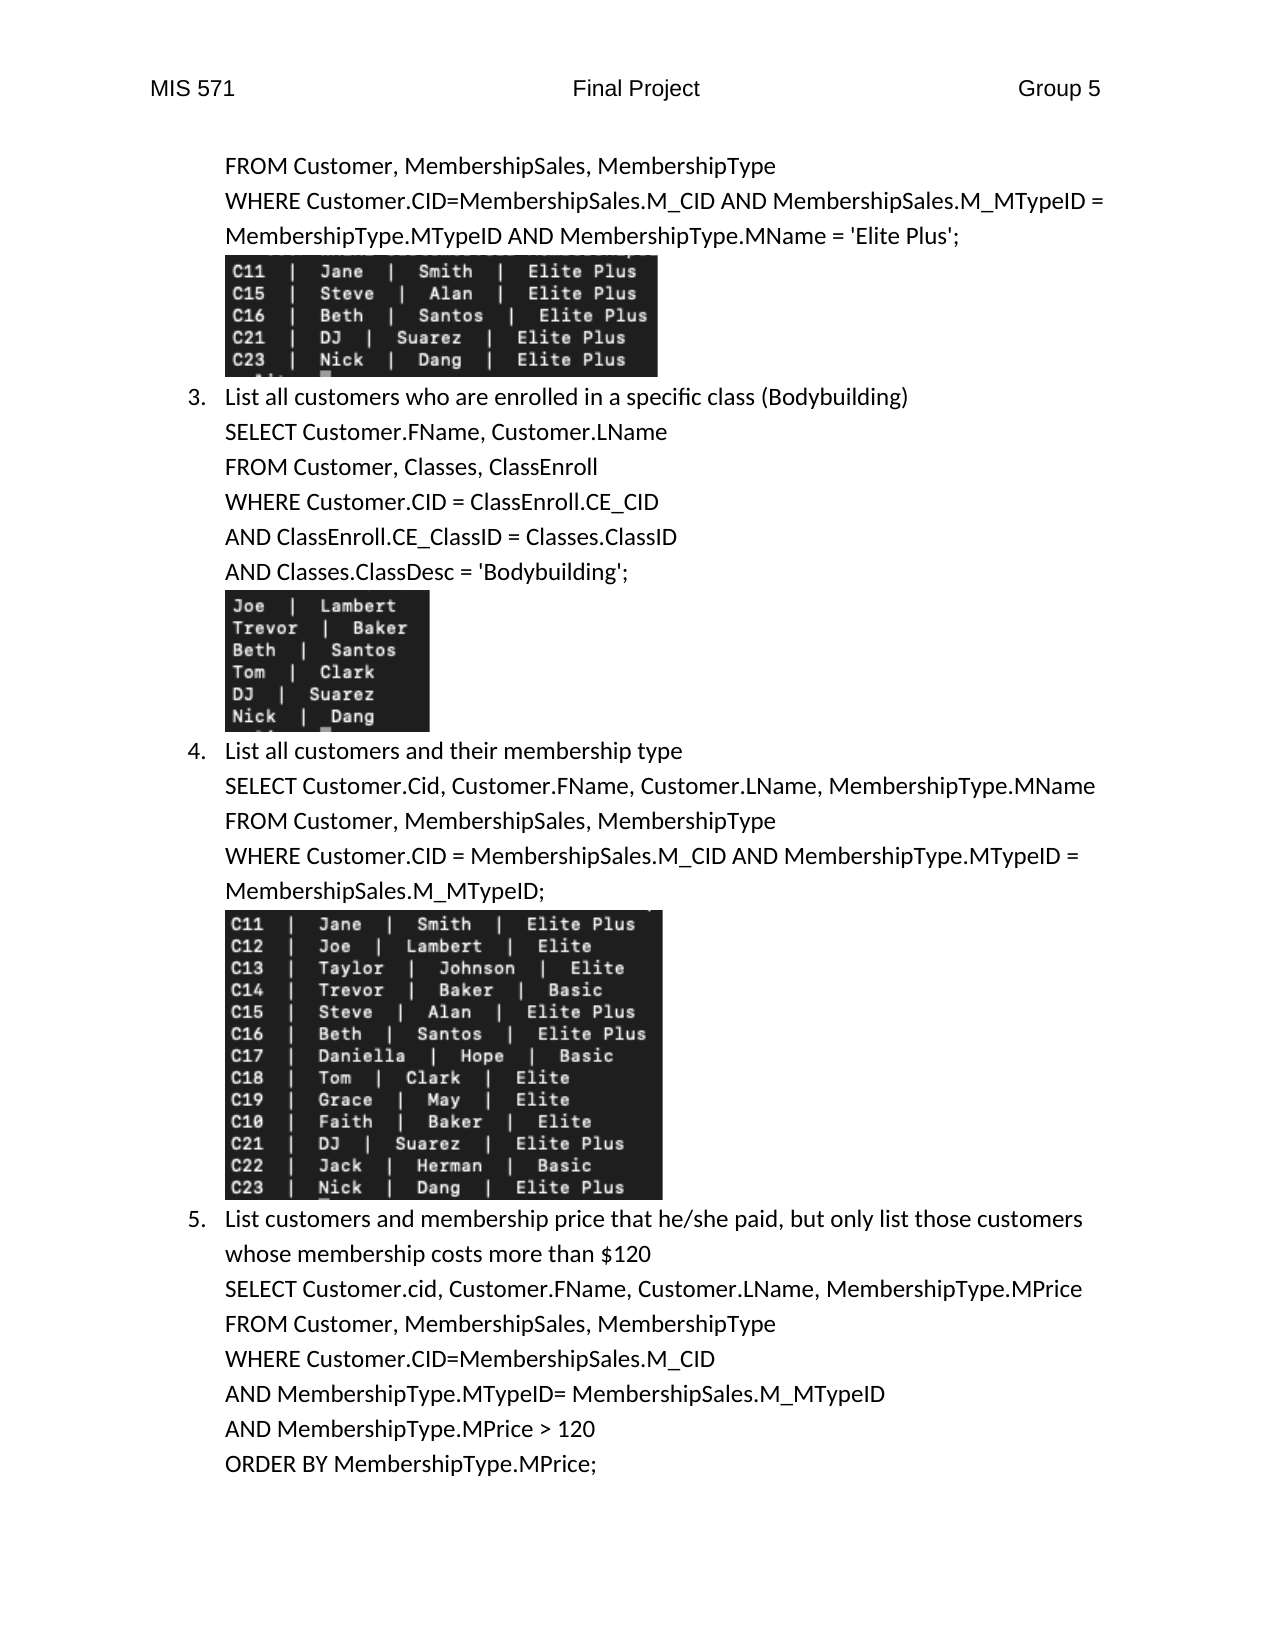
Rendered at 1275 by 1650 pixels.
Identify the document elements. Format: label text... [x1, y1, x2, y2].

text AND ClassEnroll.CE_ClassID = Classes.ClassID [225, 521, 1125, 551]
list List all customers and their membership type [187, 735, 1125, 766]
text WHERE Customer.CID = MembershipSales.M_CID AND MembershipType.MTypeID = MembershipSales.M_MTypeID; [225, 840, 1125, 906]
text SELECT Customer.cid, Customer.FName, Customer.LName, MembershipType.MPrice [225, 1273, 1125, 1304]
text SELECT Customer.FName, Customer.LName [225, 416, 1125, 446]
text AND Classes.ClassDesc = 'Bodybuilding'; [225, 556, 1125, 586]
text AND MembershipType.MPrice > 120 [225, 1413, 1125, 1444]
text FROM Customer, MembershipSales, MembershipType [225, 1308, 1125, 1339]
text FROM Customer, MembershipSales, MembershipType [225, 150, 1125, 181]
text WHERE Customer.CID = ClassEnroll.CE_CID [225, 486, 1125, 516]
text FROM Customer, MembershipSales, MembershipType [225, 805, 1125, 836]
text ORDER BY MembershipType.MPrice; [225, 1448, 1125, 1479]
text WHERE Customer.CID=MembershipSales.M_CID [225, 1343, 1125, 1374]
text WHERE Customer.CID=MembershipSales.M_CID AND MembershipSales.M_MTypeID = MembershipType.MTypeID AND MembershipType.MName = 'Elite Plus'; [225, 185, 1125, 251]
text SELECT Customer.Cid, Customer.FName, Customer.LName, MembershipType.MName [225, 770, 1125, 801]
list List all customers who are enrolled in a specific class (Bodybuilding) [187, 381, 1125, 411]
picture [225, 910, 663, 1200]
text FROM Customer, Classes, ClassEnroll [225, 451, 1125, 481]
picture [225, 255, 658, 377]
picture [225, 590, 430, 732]
text AND MembershipType.MTypeID= MembershipSales.M_MTypeID [225, 1378, 1125, 1409]
list List customers and membership price that he/she paid, but only list those customers whose membership costs more than $120 [187, 1203, 1125, 1269]
